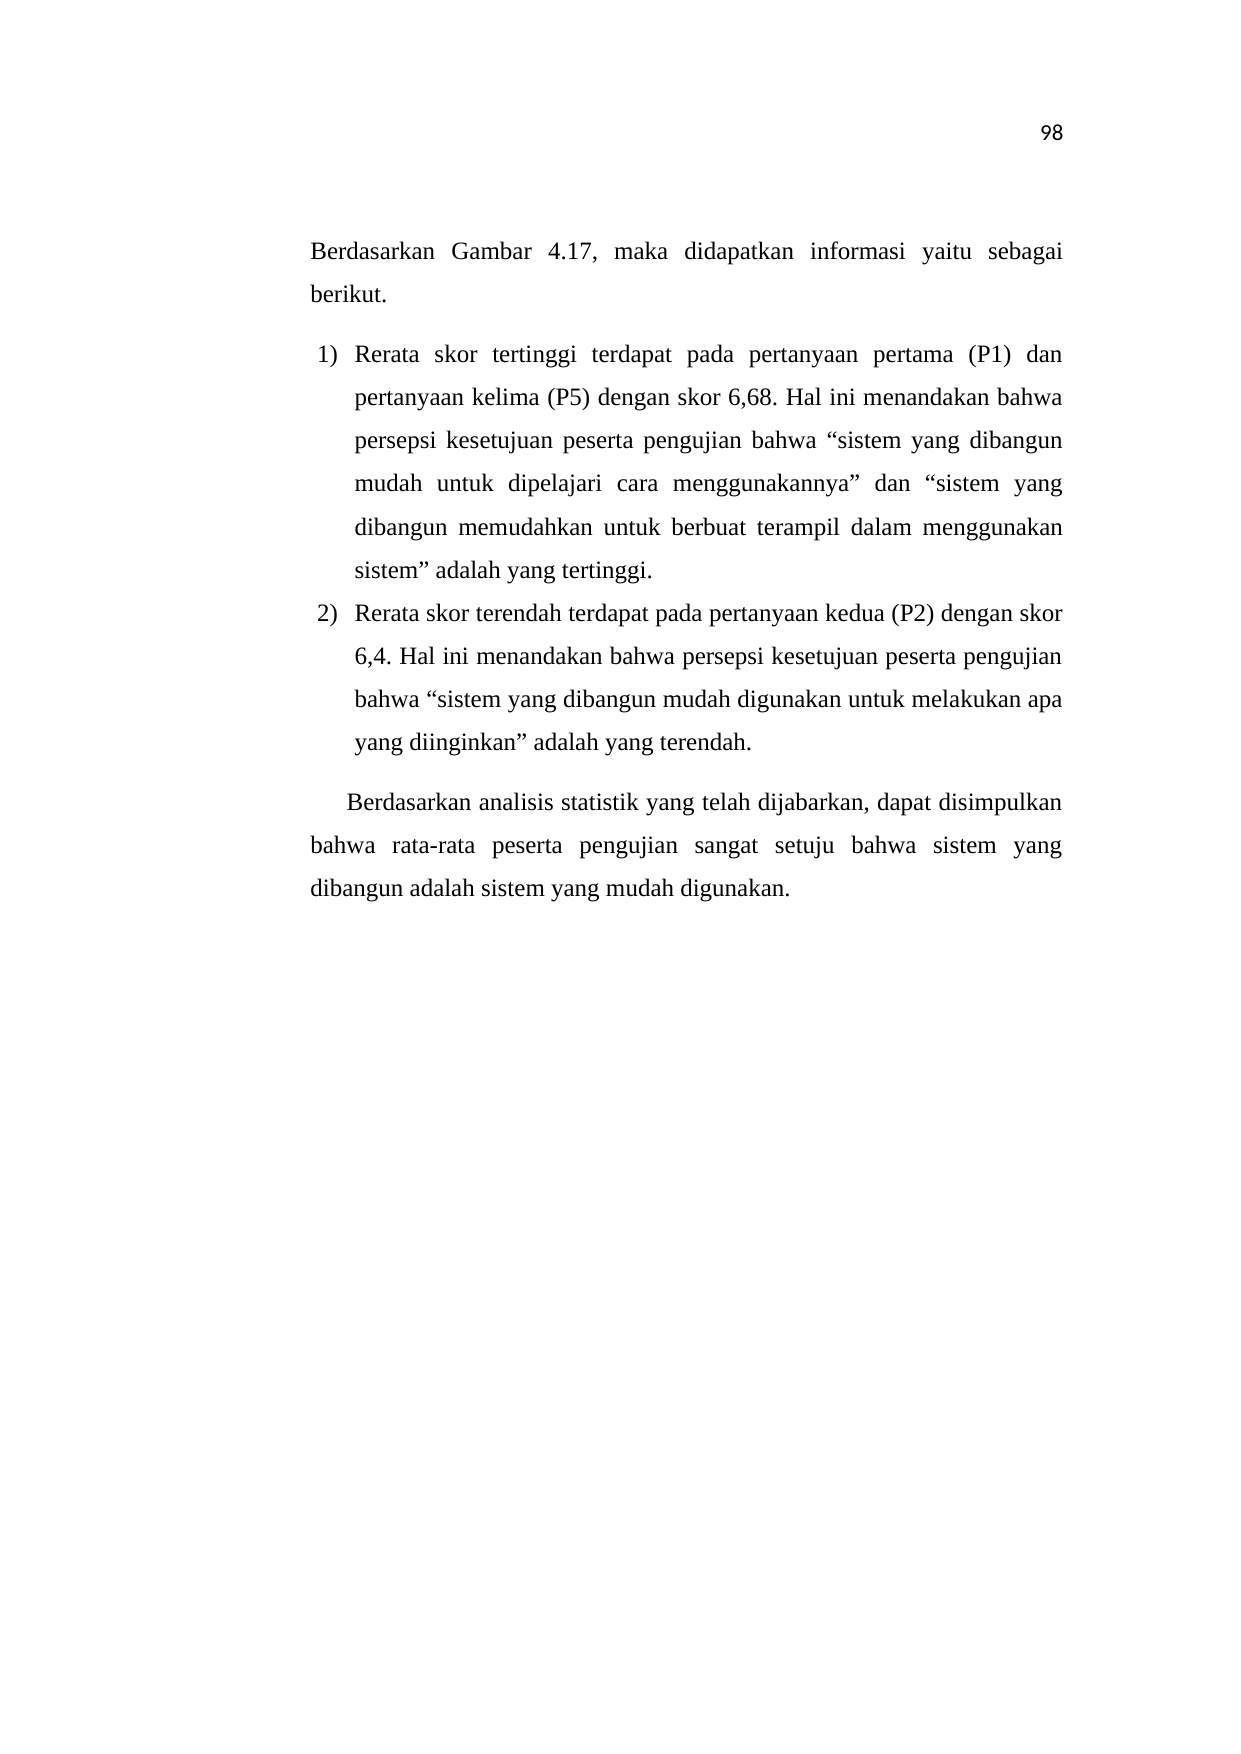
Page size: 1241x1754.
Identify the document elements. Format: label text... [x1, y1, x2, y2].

text Berdasarkan analisis statistik yang telah dijabarkan, dapat disimpulkan bahwa rata-rata peserta pengujian sangat setuju bahwa sistem yang dibangun adalah sistem yang mudah digunakan. [310, 787, 1063, 902]
text Berdasarkan Gambar 4.17, maka didapatkan informasi yaitu sebagai berikut. [310, 236, 1063, 308]
list Rerata skor terendah terdapat pada pertanyaan kedua (P2) dengan skor 6,4. Hal ini menandakan bahwa persepsi kesetujuan peserta pengujian bahwa “sistem yang dibangun mudah digunakan untuk melakukan apa yang diinginkan” adalah yang terendah. [317, 598, 1063, 756]
list Rerata skor tertinggi terdapat pada pertanyaan pertama (P1) dan pertanyaan kelima (P5) dengan skor 6,68. Hal ini menandakan bahwa persepsi kesetujuan peserta pengujian bahwa “sistem yang dibangun mudah untuk dipelajari cara menggunakannya” dan “sistem yang dibangun memudahkan untuk berbuat terampil dalam menggunakan sistem” adalah yang tertinggi. [317, 339, 1063, 583]
